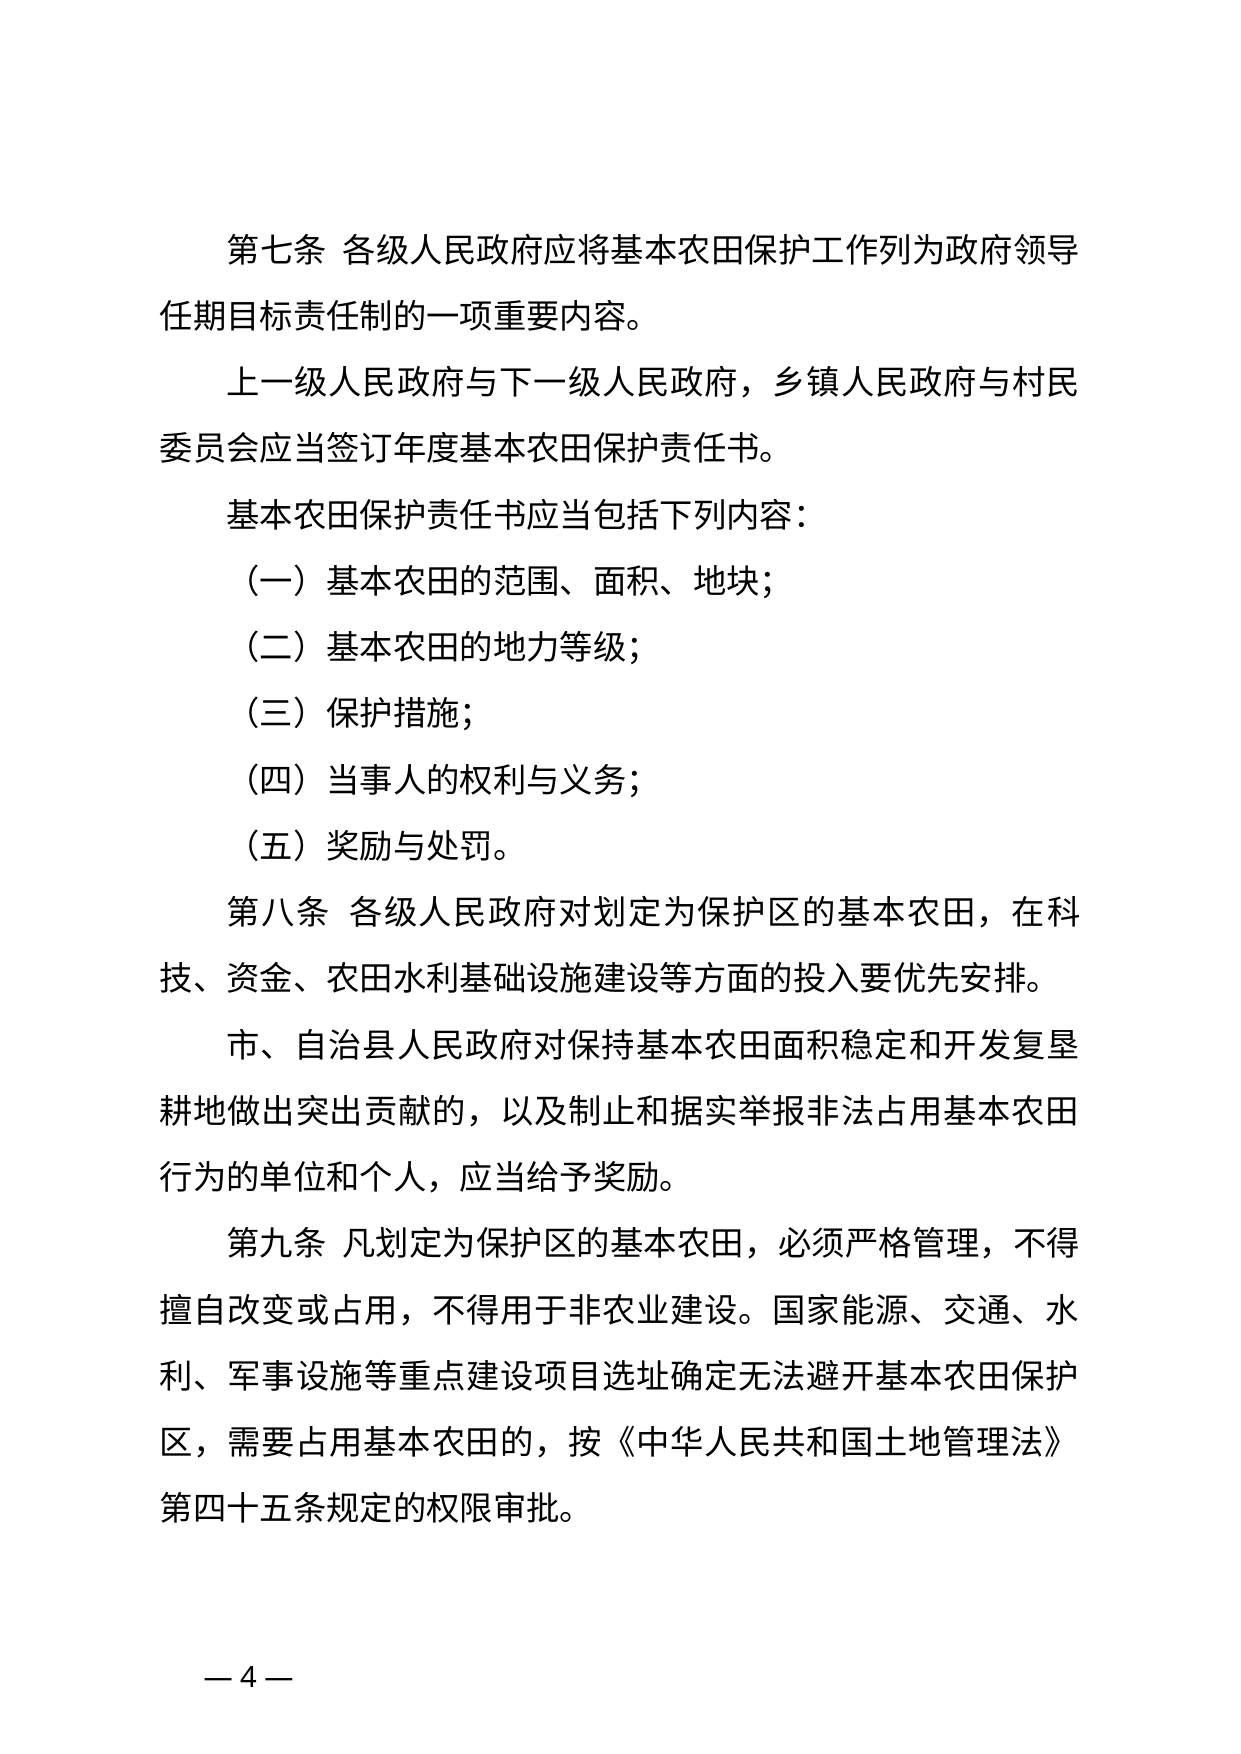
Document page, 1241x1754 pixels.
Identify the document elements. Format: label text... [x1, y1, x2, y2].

text 市、自治县人民政府对保持基本农田面积稳定和开发复垦耕地做出突出贡献的，以及制止和据实举报非法占用基本农田行为的单位和个人，应当给予奖励。 [159, 1009, 1081, 1208]
text 上一级人民政府与下一级人民政府，乡镇人民政府与村民委员会应当签订年度基本农田保护责任书。 [159, 347, 1081, 479]
text 基本农田保护责任书应当包括下列内容： [159, 479, 1081, 546]
text 第九条 凡划定为保护区的基本农田，必须严格管理，不得擅自改变或占用，不得用于非农业建设。国家能源、交通、水利、军事设施等重点建设项目选址确定无法避开基本农田保护区，需要占用基本农田的，按《中华人民共和国土地管理法》第四十五条规定的权限审批。 [159, 1208, 1081, 1539]
text （五）奖励与处罚。 [159, 811, 1081, 877]
text （一）基本农田的范围、面积、地块； [159, 546, 1081, 612]
text （三）保护措施； [159, 678, 1081, 744]
text 第八条 各级人民政府对划定为保护区的基本农田，在科技、资金、农田水利基础设施建设等方面的投入要优先安排。 [159, 877, 1081, 1009]
text （二）基本农田的地力等级； [159, 612, 1081, 678]
text 第七条 各级人民政府应将基本农田保护工作列为政府领导任期目标责任制的一项重要内容。 [159, 214, 1081, 347]
text （四）当事人的权利与义务； [159, 744, 1081, 811]
